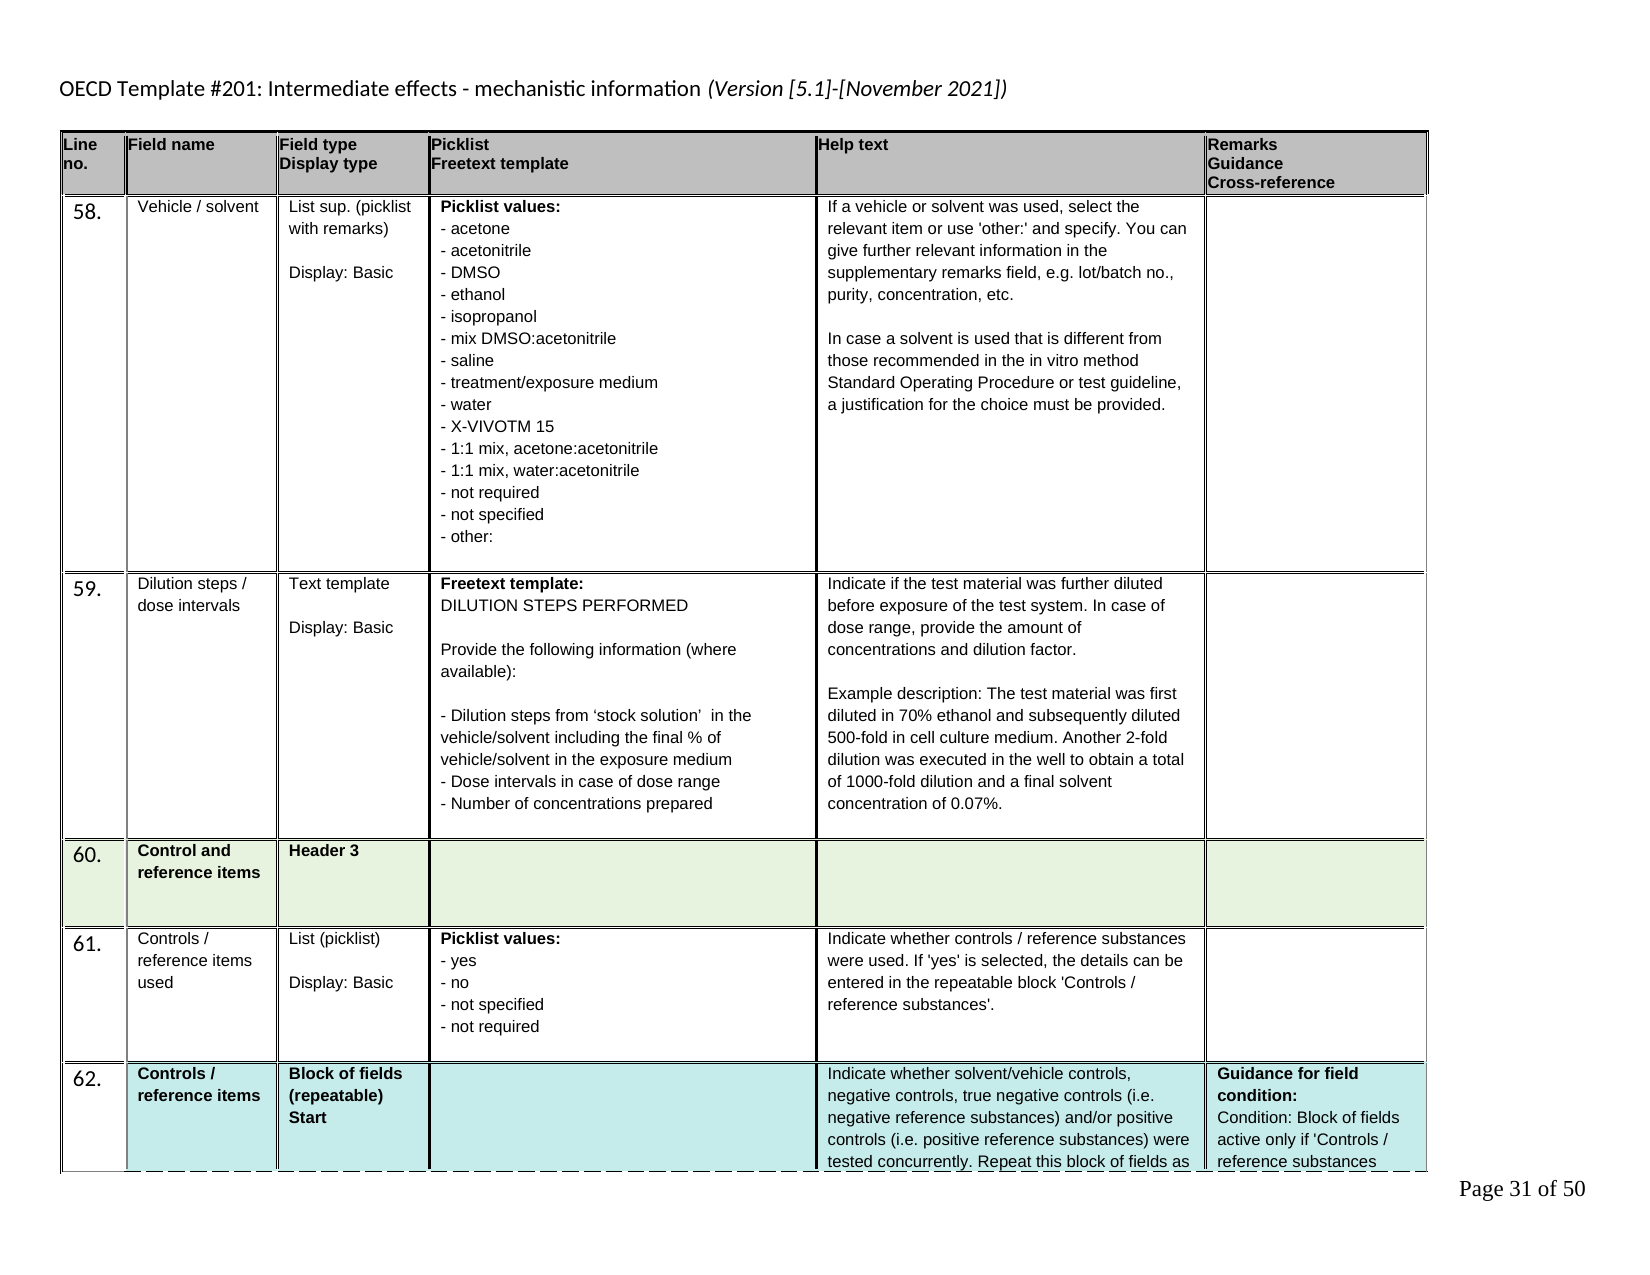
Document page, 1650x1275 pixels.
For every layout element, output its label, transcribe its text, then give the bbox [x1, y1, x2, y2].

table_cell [1206, 1061, 1427, 1171]
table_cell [816, 1064, 1206, 1171]
table_cell [429, 1064, 816, 1171]
table_cell [61, 571, 126, 837]
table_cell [279, 197, 428, 571]
table_cell [818, 841, 1204, 926]
table_cell List (picklist) Display: Basic [279, 929, 428, 1061]
table_cell Controls / reference items [126, 1064, 277, 1171]
table_cell [61, 1061, 126, 1171]
table_cell [1206, 571, 1427, 837]
table_cell Dilution steps / dose intervals [128, 574, 276, 837]
table_cell [63, 838, 124, 926]
table_cell [1207, 838, 1426, 926]
table_cell Indicate whether controls / reference substances were used. If 'yes' is selected, the details can be entered in the repeatable block 'Controls / reference substances'. [818, 929, 1204, 1061]
table_cell Indicate if the test material was further diluted before exposure of the test system. In case of dose range, provide the amount of concentrations and dilution factor. Example description: The test material was first diluted in 70% ethanol and subsequently diluted 500-fold in cell culture medium. Another 2-fold dilution was executed in the well to obtain a total of 1000-fold dilution and a final solvent concentration of 0.07%. [818, 574, 1204, 837]
table_cell [61, 926, 126, 1061]
table_cell Header 3 [279, 841, 428, 926]
table_cell Control and reference items [128, 841, 276, 926]
table_cell If a vehicle or solvent was used, select the relevant item or use 'other:' and specify. You can give further relevant information in the supplementary remarks field, e.g. lot/batch no., purity, concentration, etc. In case a solvent is used that is different from those recommended in the in vitro method Standard Operating Procedure or test guideline, a justification for the choice must be provided. [818, 197, 1204, 571]
table_cell [61, 194, 126, 571]
table_header Field name [126, 133, 277, 194]
table_cell [431, 841, 815, 926]
table_cell Vehicle / solvent [128, 197, 276, 571]
table_cell [1206, 194, 1427, 571]
table_cell Freetext template: DILUTION STEPS PERFORMED Provide the following information (where available): - Dilution steps from ‘stock solution’ in the vehicle/solvent including the final % of vehicle/solvent in the exposure medium - Dose intervals in case of dose range - Number of concentrations prepared [431, 574, 815, 837]
table_cell Text template Display: Basic [279, 574, 428, 837]
table_cell Picklist values: - acetone - acetonitrile - DMSO - ethanol - isopropanol - mix DMSO:acetonitrile - saline - treatment/exposure medium - water - X-VIVOTM 15 - 1:1 mix, acetone:acetonitrile - 1:1 mix, water:acetonitrile - not required - not specified - other: [431, 197, 815, 571]
table_header Picklist Freetext template [429, 133, 816, 194]
table_header Remarks Guidance Cross-reference [1206, 133, 1426, 194]
table_cell Block of fields (repeatable) Start [278, 1064, 429, 1171]
table_header Line no. [63, 132, 126, 194]
table_cell Picklist values: - yes - no - not specified - not required [431, 929, 815, 1061]
table_header Field type Display type [278, 132, 429, 194]
table_cell Controls / reference items used [128, 929, 276, 1061]
table_header Help text [816, 133, 1206, 194]
table_cell [1206, 926, 1427, 1061]
